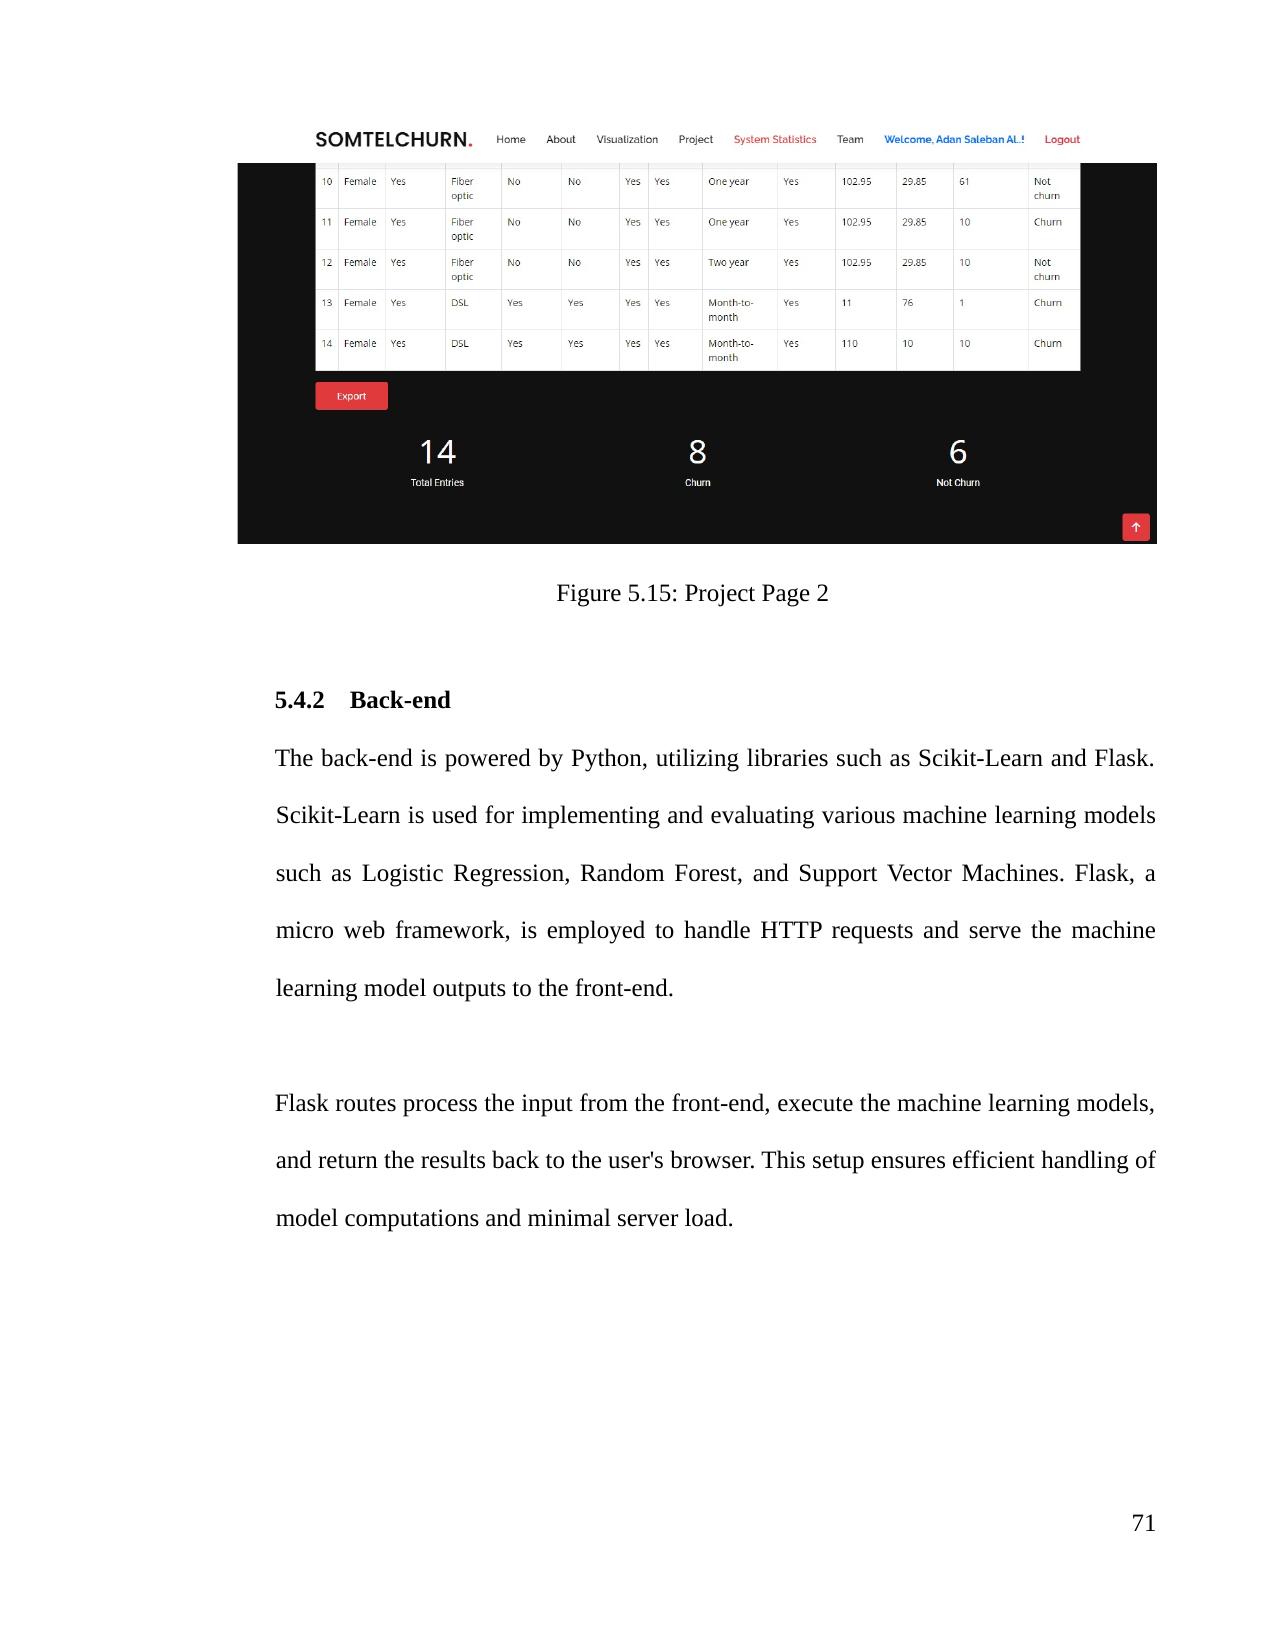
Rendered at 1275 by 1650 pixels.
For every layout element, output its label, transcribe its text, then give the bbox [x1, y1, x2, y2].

list Flask routes process the input from the front-end, execute the machine learning models, and return the results back to the user's browser. This setup ensures efficient handling of model computations and minimal server load. [274, 1088, 1156, 1231]
list The back-end is powered by Python, utilizing libraries such as Scikit-Learn and Flask. Scikit-Learn is used for implementing and evaluating various machine learning models such as Logistic Regression, Random Forest, and Support Vector Machines. Flask, a micro web framework, is employed to handle HTTP requests and serve the machine learning model outputs to the front-end. [274, 743, 1156, 1001]
text Figure 5.15: Project Page 2 [237, 578, 1147, 606]
picture [237, 118, 1157, 544]
subtitle Back-end [274, 685, 1156, 713]
